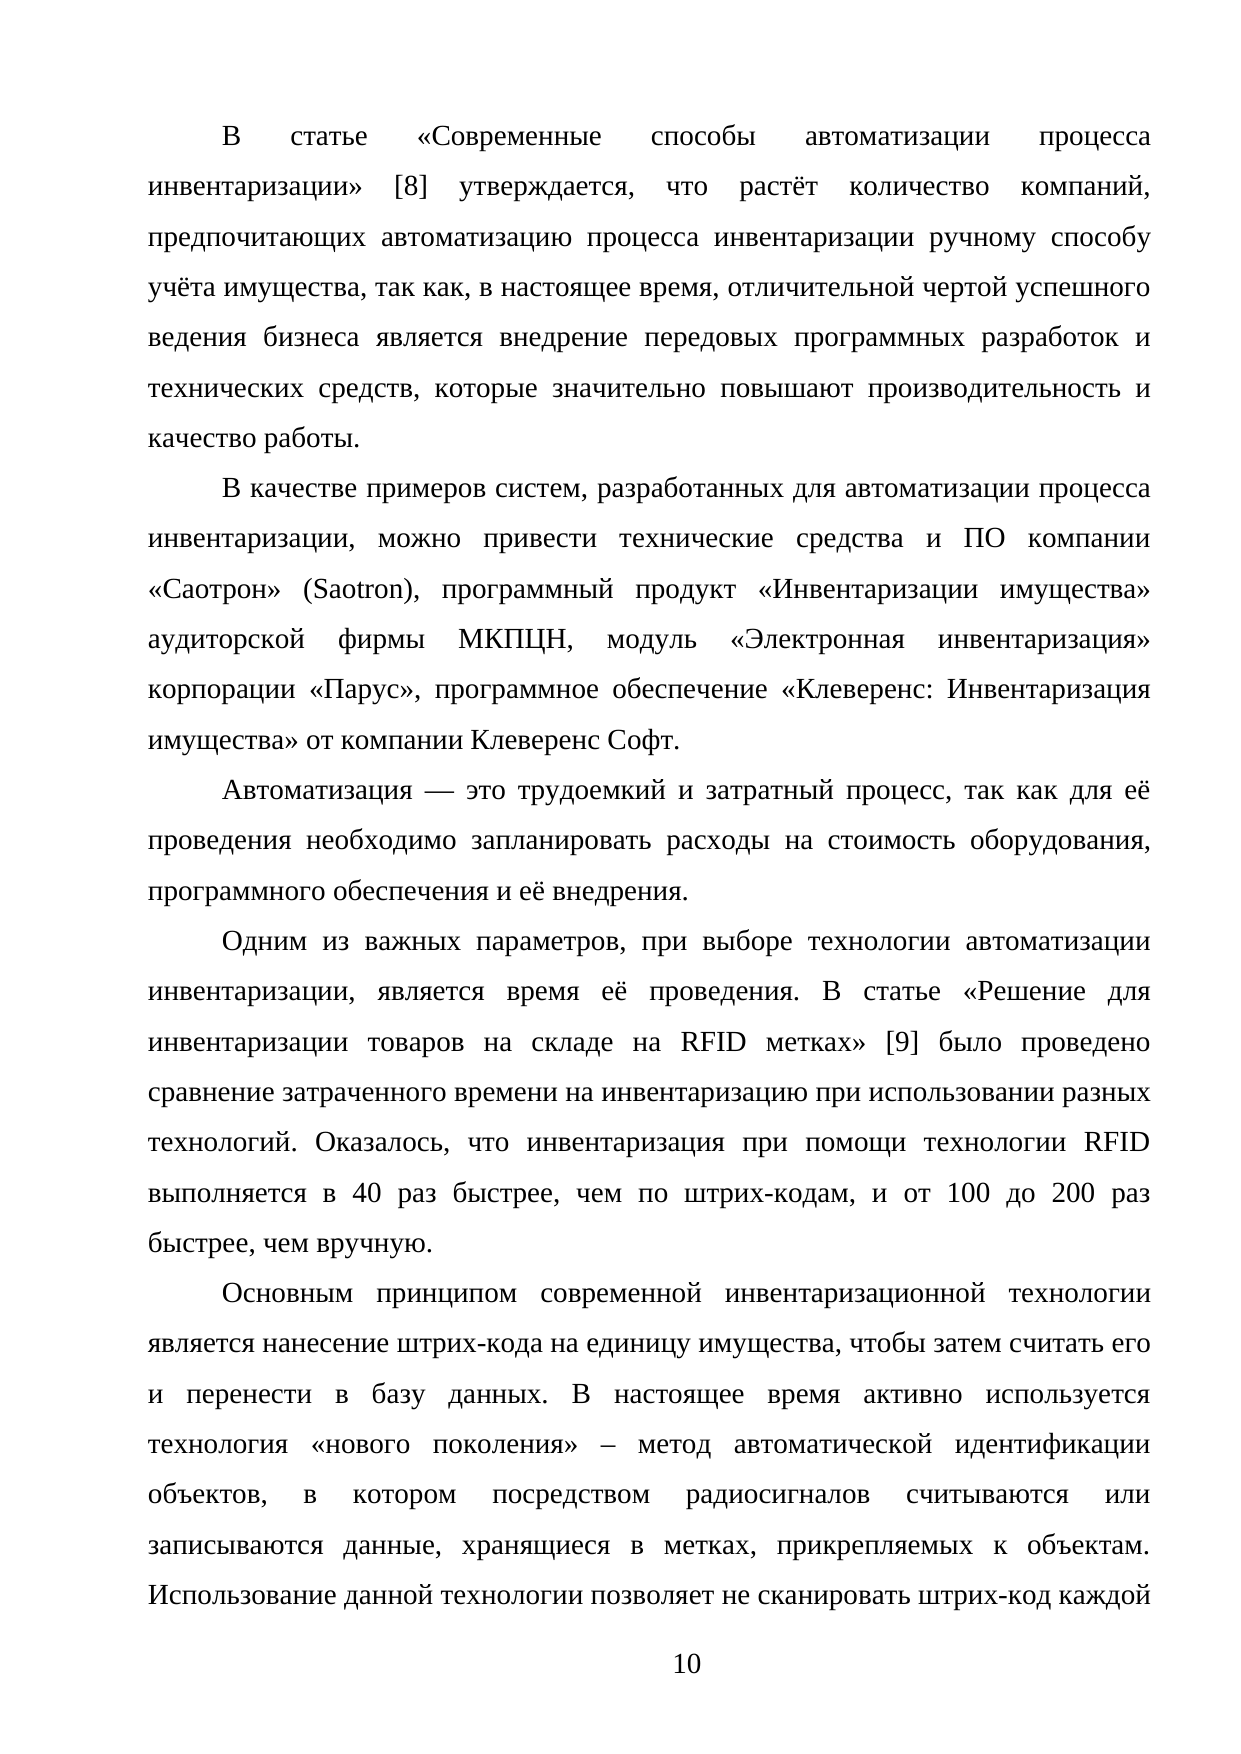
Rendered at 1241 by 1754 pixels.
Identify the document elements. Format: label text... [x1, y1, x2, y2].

text Автоматизация — это трудоемкий и затратный процесс, так как для её проведения необходимо запланировать расходы на стоимость оборудования, программного обеспечения и её внедрения. [148, 772, 1152, 906]
text В качестве примеров систем, разработанных для автоматизации процесса инвентаризации, можно привести технические средства и ПО компании «Саотрон» (Saotron), программный продукт «Инвентаризации имущества» аудиторской фирмы МКПЦН, модуль «Электронная инвентаризация» корпорации «Парус», программное обеспечение «Клеверенс: Инвентаризация имущества» от компании Клеверенс Софт. [148, 470, 1152, 755]
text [148, 1275, 1152, 1611]
text Одним из важных параметров, при выборе технологии автоматизации инвентаризации, является время её проведения. В статье «Решение для инвентаризации товаров на складе на RFID метках» [9] было проведено сравнение затраченного времени на инвентаризацию при использовании разных технологий. Оказалось, что инвентаризация при помощи технологии RFID выполняется в 40 раз быстрее, чем по штрих-кодам, и от 100 до 200 раз быстрее, чем вручную. [148, 923, 1152, 1258]
text В статье «Современные способы автоматизации процесса инвентаризации» [8] утверждается, что растёт количество компаний, предпочитающих автоматизацию процесса инвентаризации ручному способу учёта имущества, так как, в настоящее время, отличительной чертой успешного ведения бизнеса является внедрение передовых программных разработок и технических средств, которые значительно повышают производительность и качество работы. [148, 118, 1152, 453]
